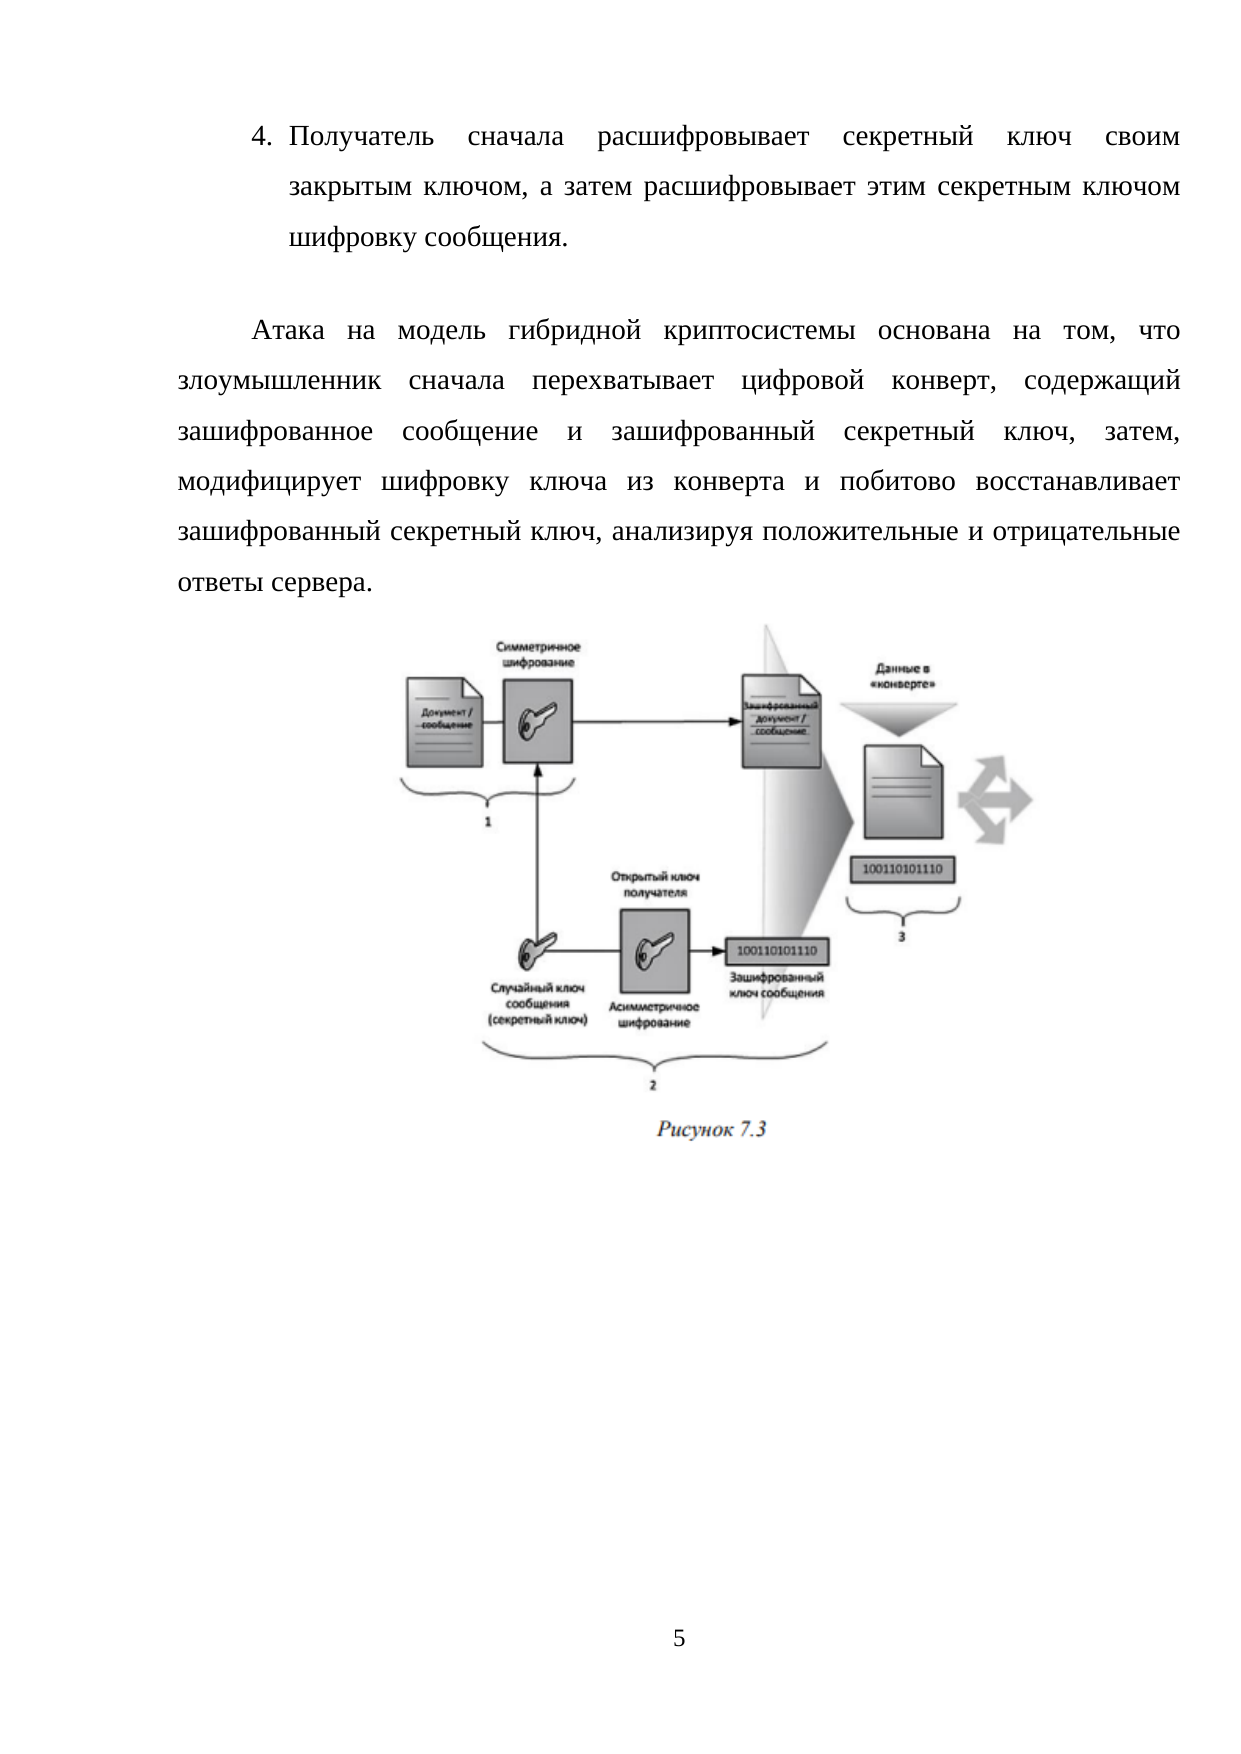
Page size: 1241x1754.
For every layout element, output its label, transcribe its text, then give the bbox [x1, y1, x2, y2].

list Получатель сначала расшифровывает секретный ключ своим закрытым ключом, а затем расшифровывает этим секретным ключом шифровку сообщения. [251, 118, 1181, 252]
picture [362, 614, 1070, 1152]
text Атака на модель гибридной криптосистемы основана на том, что злоумышленник сначала перехватывает цифровой конверт, содержащий зашифрованное сообщение и зашифрованный секретный ключ, затем, модифицирует шифровку ключа из конверта и побитово восстанавливает зашифрованный секретный ключ, анализируя положительные и отрицательные ответы сервера. [177, 312, 1181, 597]
